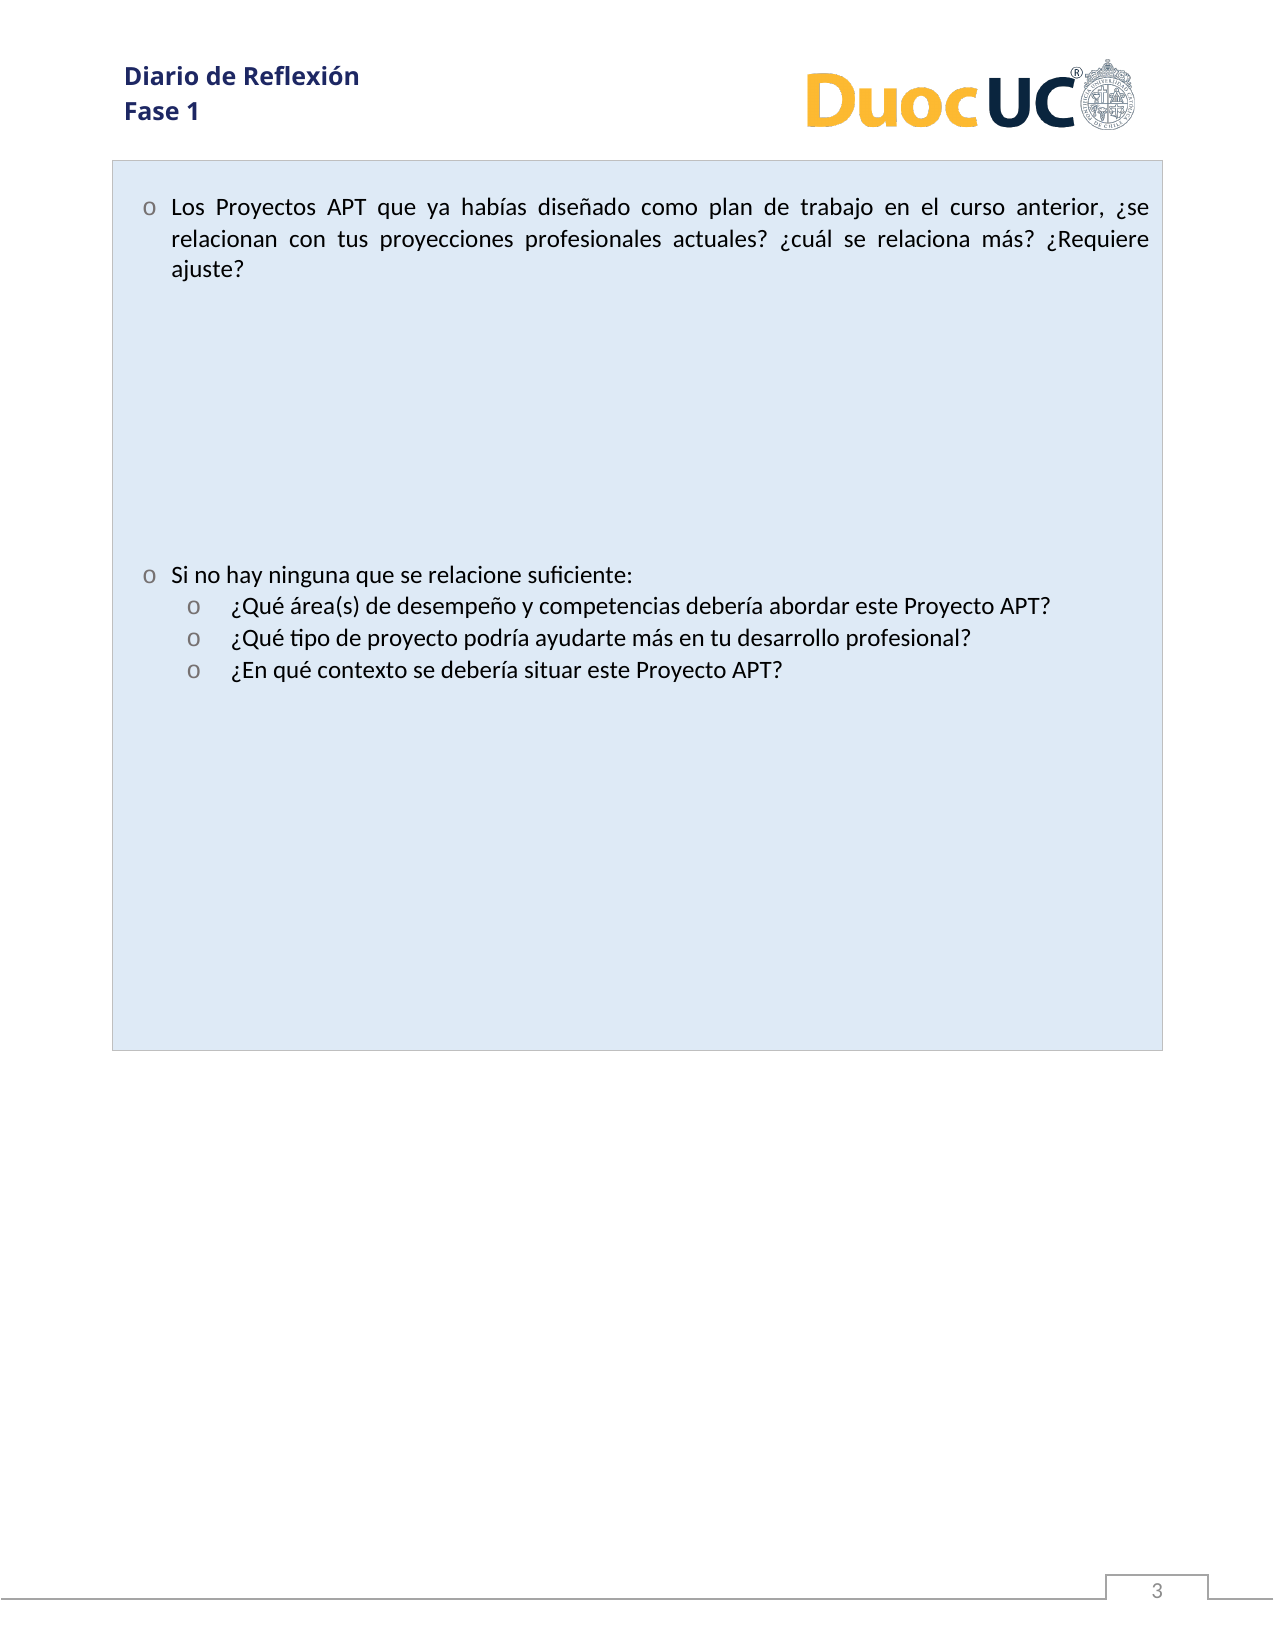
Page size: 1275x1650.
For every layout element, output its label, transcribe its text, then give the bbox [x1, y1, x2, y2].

picture [807, 59, 1135, 130]
table_cell Los Proyectos APT que ya habías diseñado como plan de trabajo en el curso anterior, ¿se relacionan con tus proyecciones profesionales actuales? ¿cuál se relaciona más? ¿Requiere ajuste? Si no hay ninguna que se relacione suficiente: ¿Qué área(s) de desempeño y competencias debería abordar este Proyecto APT? ¿Qué tipo de proyecto podría ayudarte más en tu desarrollo profesional? ¿En qué contexto se debería situar este Proyecto APT? [113, 161, 1162, 1050]
